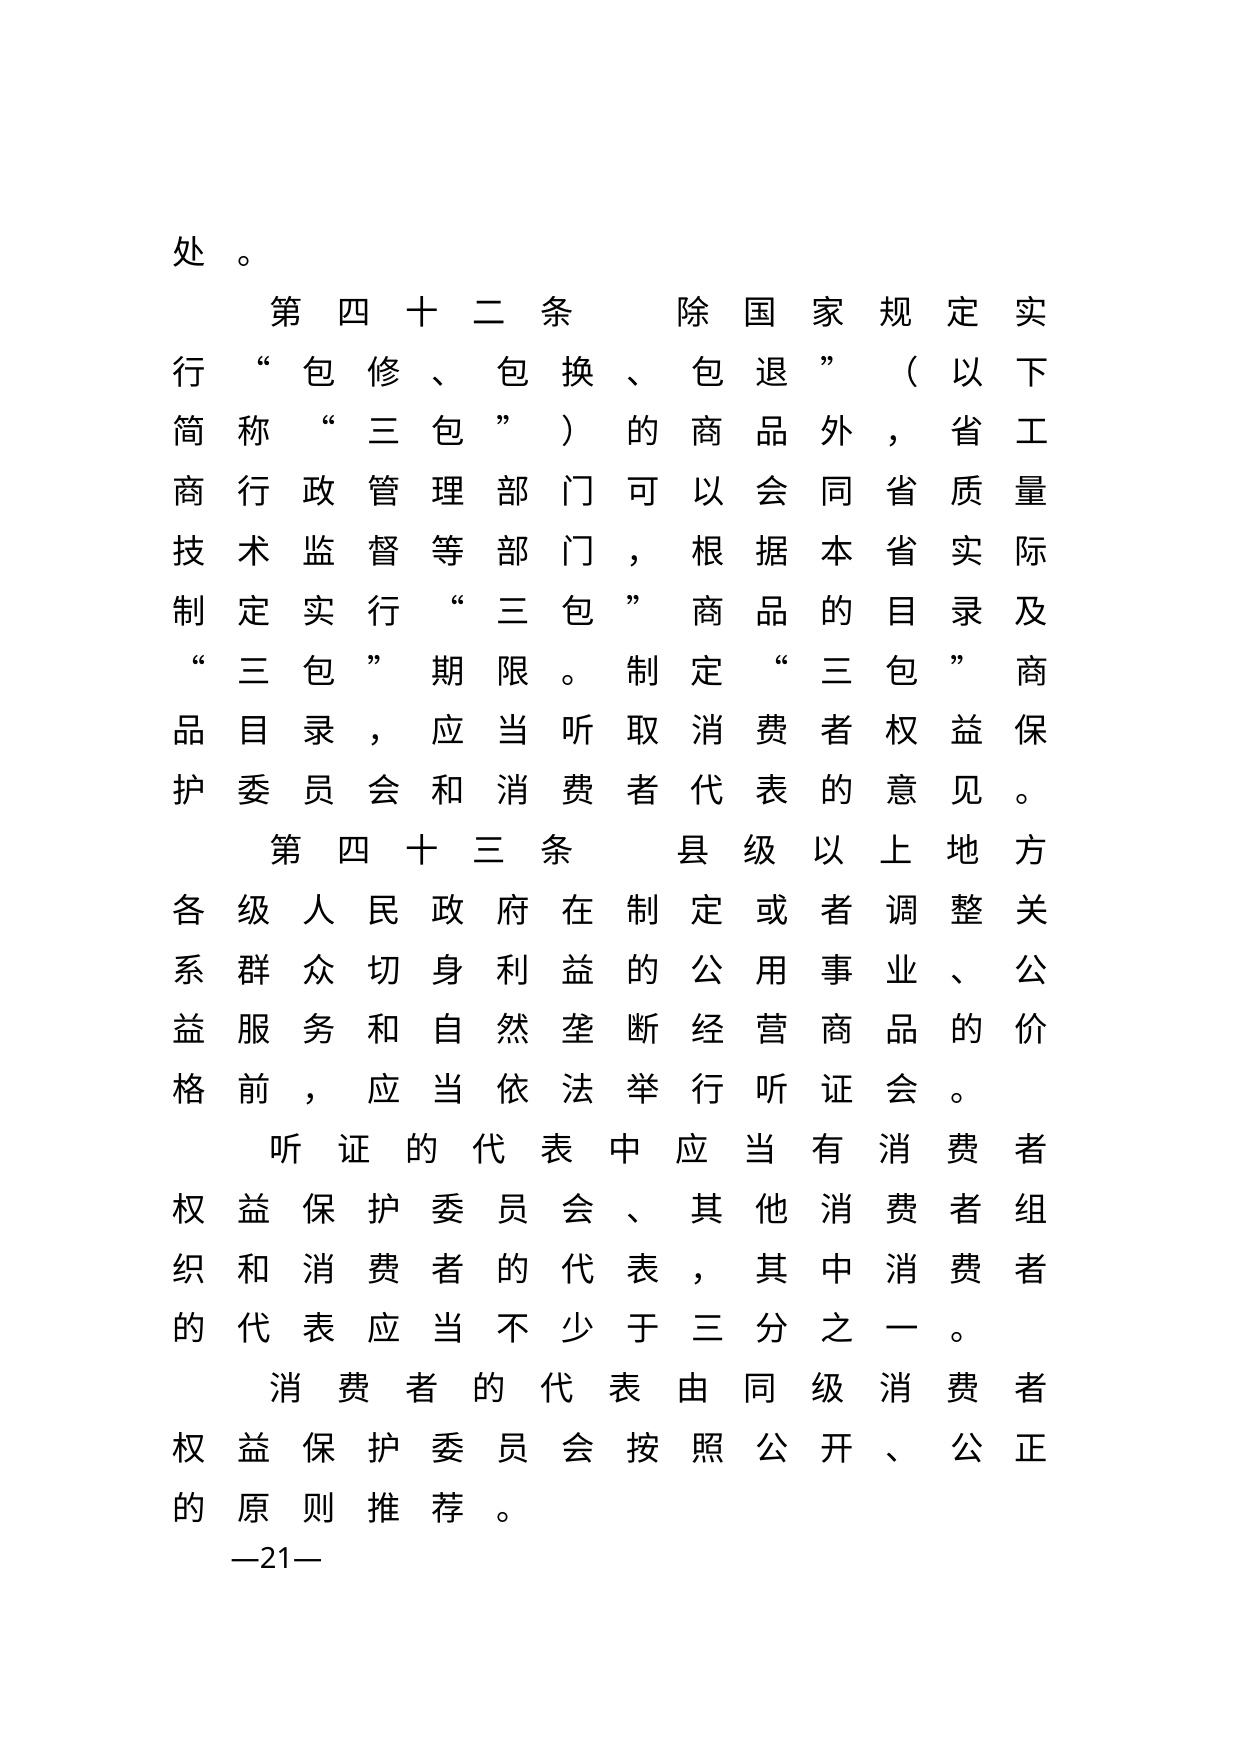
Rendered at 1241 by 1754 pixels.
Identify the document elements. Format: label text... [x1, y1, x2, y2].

text 听证的代表中应当有消费者权益保护委员会、其他消费者组织和消费者的代表，其中消费者的代表应当不少于三分之一。 [172, 1117, 1079, 1356]
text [172, 220, 1079, 280]
text 消费者的代表由同级消费者权益保护委员会按照公开、公正的原则推荐。 [172, 1356, 1079, 1536]
text 第四十二条 除国家规定实行“包修、包换、包退”（以下简称“三包”）的商品外，省工商行政管理部门可以会同省质量技术监督等部门，根据本省实际制定实行“三包”商品的目录及“三包”期限。制定“三包”商品目录，应当听取消费者权益保护委员会和消费者代表的意见。 [172, 280, 1079, 818]
text 第四十三条 县级以上地方各级人民政府在制定或者调整关系群众切身利益的公用事业、公益服务和自然垄断经营商品的价格前，应当依法举行听证会。 [172, 818, 1079, 1117]
